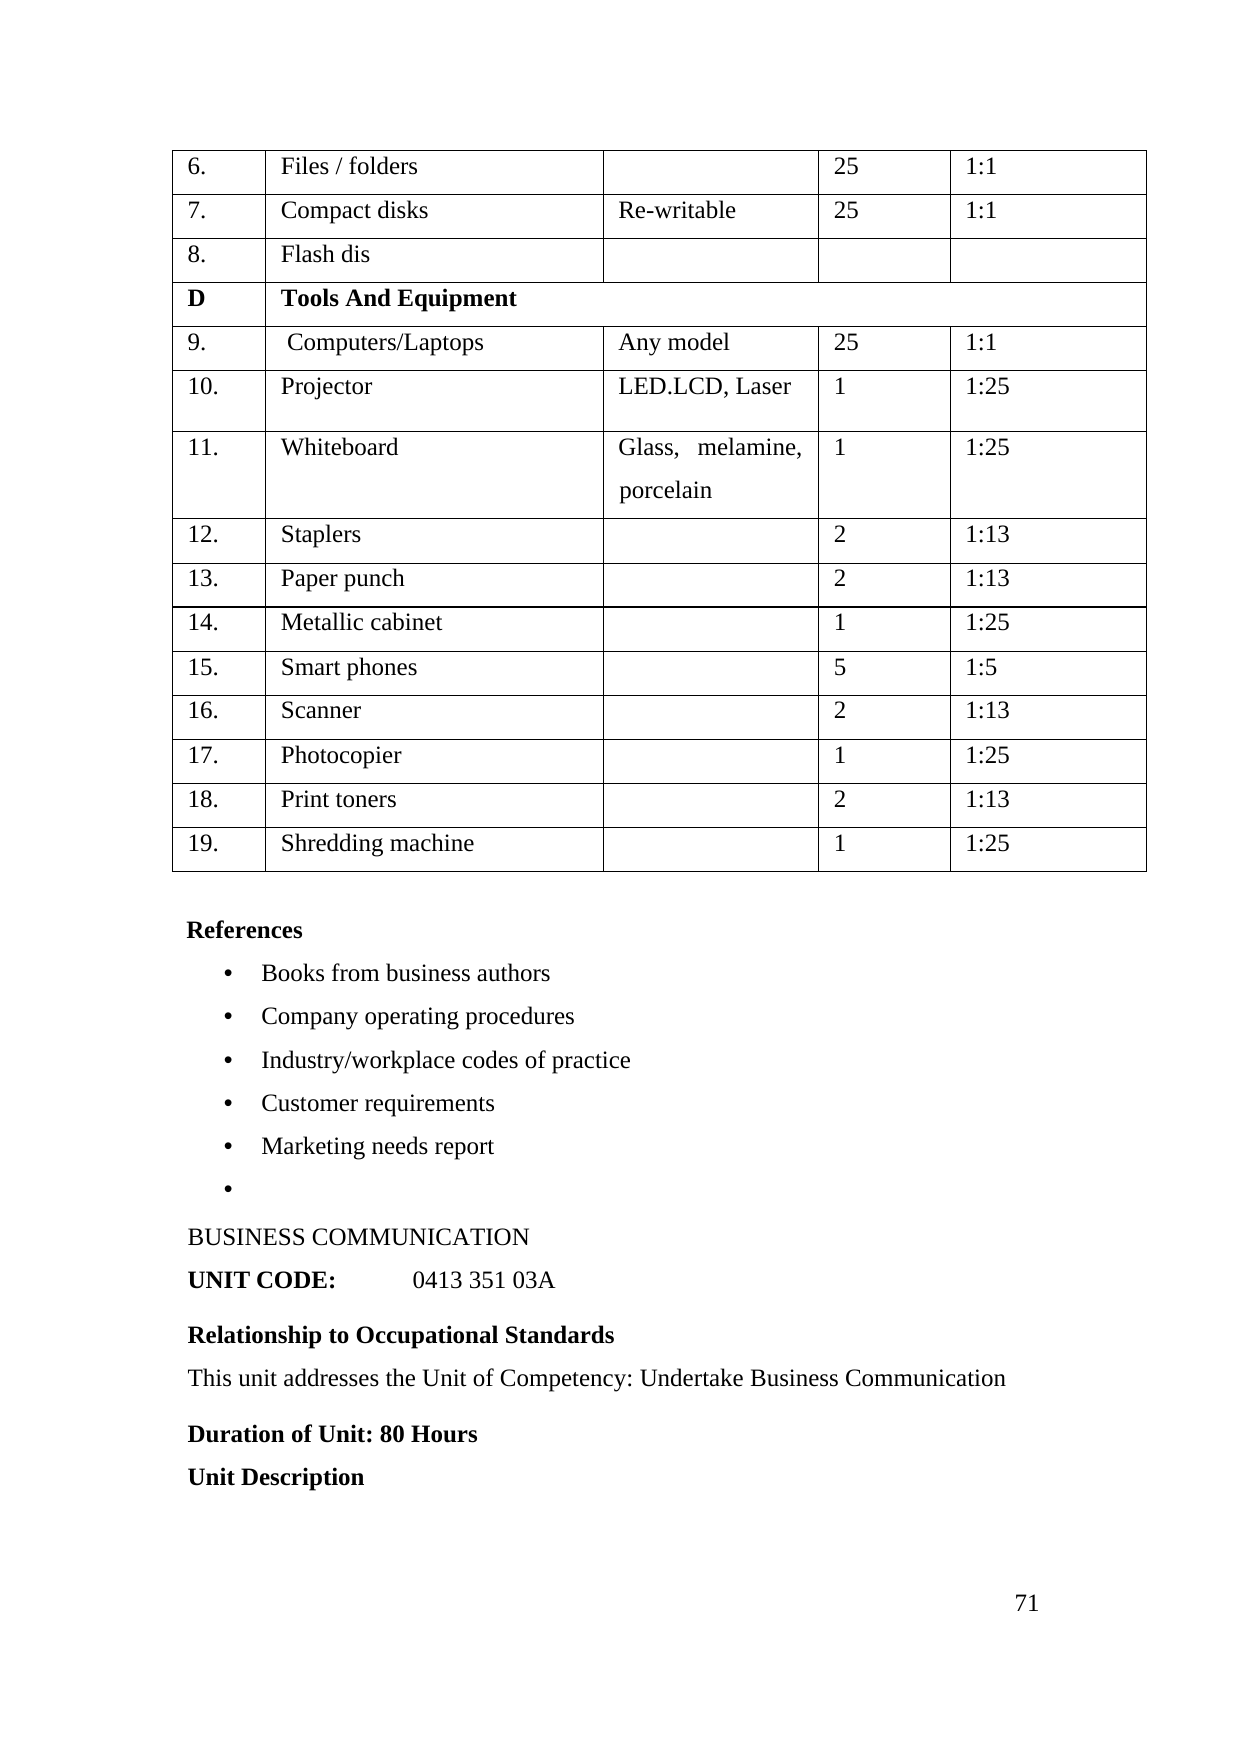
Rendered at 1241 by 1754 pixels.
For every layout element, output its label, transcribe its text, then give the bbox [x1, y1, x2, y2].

table_cell 2 [819, 519, 950, 562]
table_cell [604, 151, 818, 194]
table_cell LED.LCD, Laser [604, 371, 818, 431]
text UNIT CODE: 0413 351 03A [187, 1265, 1053, 1293]
table_cell [604, 608, 818, 651]
table_cell Whiteboard [266, 432, 603, 518]
table_cell [173, 784, 265, 827]
table_cell 2 [819, 696, 950, 739]
table_cell Shredding machine [266, 828, 603, 871]
table_cell [173, 327, 265, 370]
table_cell 25 [819, 151, 950, 194]
table_cell [604, 519, 818, 562]
table_cell 25 [819, 195, 950, 238]
table_cell Any model [604, 327, 818, 370]
list Company operating procedures [223, 1001, 1053, 1030]
table_cell 1 [819, 371, 950, 431]
table_cell 2 [819, 784, 950, 827]
table_cell Computers/Laptops [266, 327, 603, 370]
table_cell [604, 784, 818, 827]
table_cell 5 [819, 652, 950, 694]
table_cell [173, 371, 265, 431]
table_cell 1:1 [951, 327, 1146, 370]
table_cell 1 [819, 608, 950, 651]
subtitle BUSINESS COMMUNICATION [187, 1222, 1051, 1250]
table_cell 1:25 [951, 740, 1146, 783]
table_cell [173, 195, 265, 238]
table_cell [604, 696, 818, 739]
list Books from business authors [223, 958, 1053, 987]
table_cell [173, 564, 265, 606]
table_cell 1:13 [951, 784, 1146, 827]
table_cell Tools And Equipment [266, 283, 1146, 326]
table_cell 1:25 [951, 432, 1146, 518]
table_cell [173, 740, 265, 783]
text This unit addresses the Unit of Competency: Undertake Business Communication [187, 1363, 1053, 1392]
table_cell [173, 432, 265, 518]
table_cell [604, 564, 818, 606]
table_cell Flash dis [266, 239, 603, 282]
table_cell 1:25 [951, 608, 1146, 651]
table_cell [604, 239, 818, 282]
text Unit Description [187, 1462, 1053, 1491]
table_cell [819, 239, 950, 282]
table_cell Print toners [266, 784, 603, 827]
table_cell Files / folders [266, 151, 603, 194]
table_cell Scanner [266, 696, 603, 739]
list Marketing needs report [223, 1131, 1053, 1160]
table_cell 1:1 [951, 195, 1146, 238]
table_cell 1:25 [951, 371, 1146, 431]
table_cell 1 [819, 432, 950, 518]
list Industry/workplace codes of practice [223, 1044, 1053, 1073]
table_cell [173, 608, 265, 651]
table_cell 1:5 [951, 652, 1146, 694]
table_cell 1:13 [951, 519, 1146, 562]
table_cell Staplers [266, 519, 603, 562]
table_cell Paper punch [266, 564, 603, 606]
table_cell 1:25 [951, 828, 1146, 871]
table_cell 1:13 [951, 564, 1146, 606]
table_cell [951, 239, 1146, 282]
table_cell [604, 740, 818, 783]
table_cell Metallic cabinet [266, 608, 603, 651]
table_cell 1:1 [951, 151, 1146, 194]
table_cell 1:13 [951, 696, 1146, 739]
table_cell [604, 652, 818, 694]
table_cell Projector [266, 371, 603, 431]
text References [186, 915, 1051, 944]
text Relationship to Occupational Standards [187, 1320, 1053, 1349]
table_cell Glass, melamine, porcelain [604, 432, 818, 518]
table_cell Photocopier [266, 740, 603, 783]
list Customer requirements [223, 1088, 1053, 1117]
table_cell [173, 828, 265, 871]
table_cell [173, 151, 265, 194]
table_cell [173, 239, 265, 282]
table_cell 25 [819, 327, 950, 370]
table_cell [173, 696, 265, 739]
table_cell 1 [819, 740, 950, 783]
table_cell D [173, 283, 265, 326]
table_cell Re-writable [604, 195, 818, 238]
table_cell Smart phones [266, 652, 603, 694]
table_cell [173, 652, 265, 694]
table_cell [173, 519, 265, 562]
table_cell 2 [819, 564, 950, 606]
table_cell Compact disks [266, 195, 603, 238]
table_cell 1 [819, 828, 950, 871]
table_cell [604, 828, 818, 871]
text Duration of Unit: 80 Hours [187, 1419, 1053, 1448]
